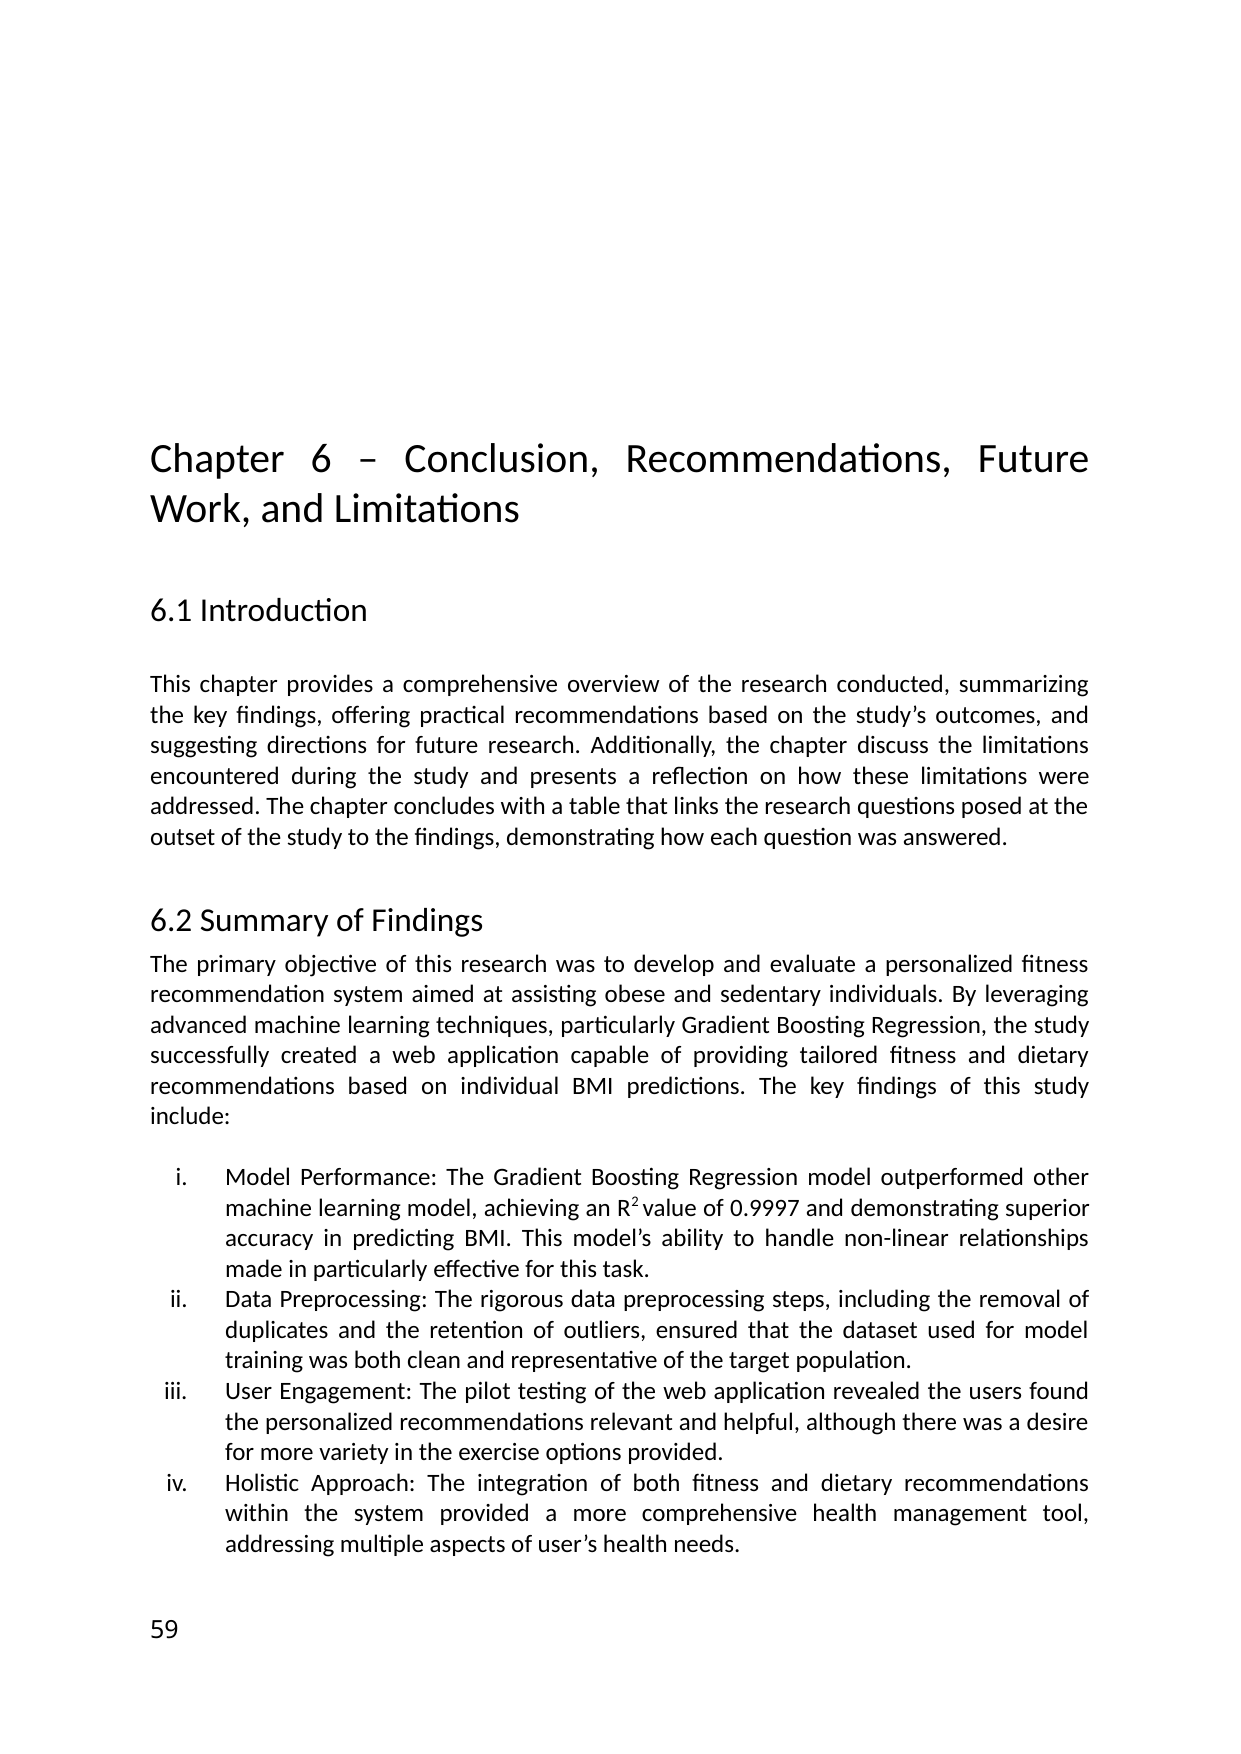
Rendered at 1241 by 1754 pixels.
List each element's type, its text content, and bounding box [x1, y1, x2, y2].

text This chapter provides a comprehensive overview of the research conducted, summarizing the key findings, offering practical recommendations based on the study’s outcomes, and suggesting directions for future research. Additionally, the chapter discuss the limitations encountered during the study and presents a reflection on how these limitations were addressed. The chapter concludes with a table that links the research questions posed at the outset of the study to the findings, demonstrating how each question was answered. [150, 668, 1090, 852]
list Model Performance: The Gradient Boosting Regression model outperformed other machine learning model, achieving an R2 value of 0.9997 and demonstrating superior accuracy in predicting BMI. This model’s ability to handle non-linear relationships made in particularly effective for this task. [187, 1161, 1090, 1283]
subtitle 6.1 Introduction [150, 589, 1090, 629]
text The primary objective of this research was to develop and evaluate a personalized fitness recommendation system aimed at assisting obese and sedentary individuals. By leveraging advanced machine learning techniques, particularly Gradient Boosting Regression, the study successfully created a web application capable of providing tailored fitness and dietary recommendations based on individual BMI predictions. The key findings of this study include: [150, 948, 1090, 1131]
list Data Preprocessing: The rigorous data preprocessing steps, including the removal of duplicates and the retention of outliers, ensured that the dataset used for model training was both clean and representative of the target population. [187, 1283, 1090, 1375]
subtitle 6.2 Summary of Findings [150, 899, 1090, 939]
subtitle Chapter 6 – Conclusion, Recommendations, Future Work, and Limitations [150, 432, 1090, 533]
list User Engagement: The pilot testing of the web application revealed the users found the personalized recommendations relevant and helpful, although there was a desire for more variety in the exercise options provided. [187, 1375, 1090, 1467]
list Holistic Approach: The integration of both fitness and dietary recommendations within the system provided a more comprehensive health management tool, addressing multiple aspects of user’s health needs. [187, 1467, 1090, 1558]
